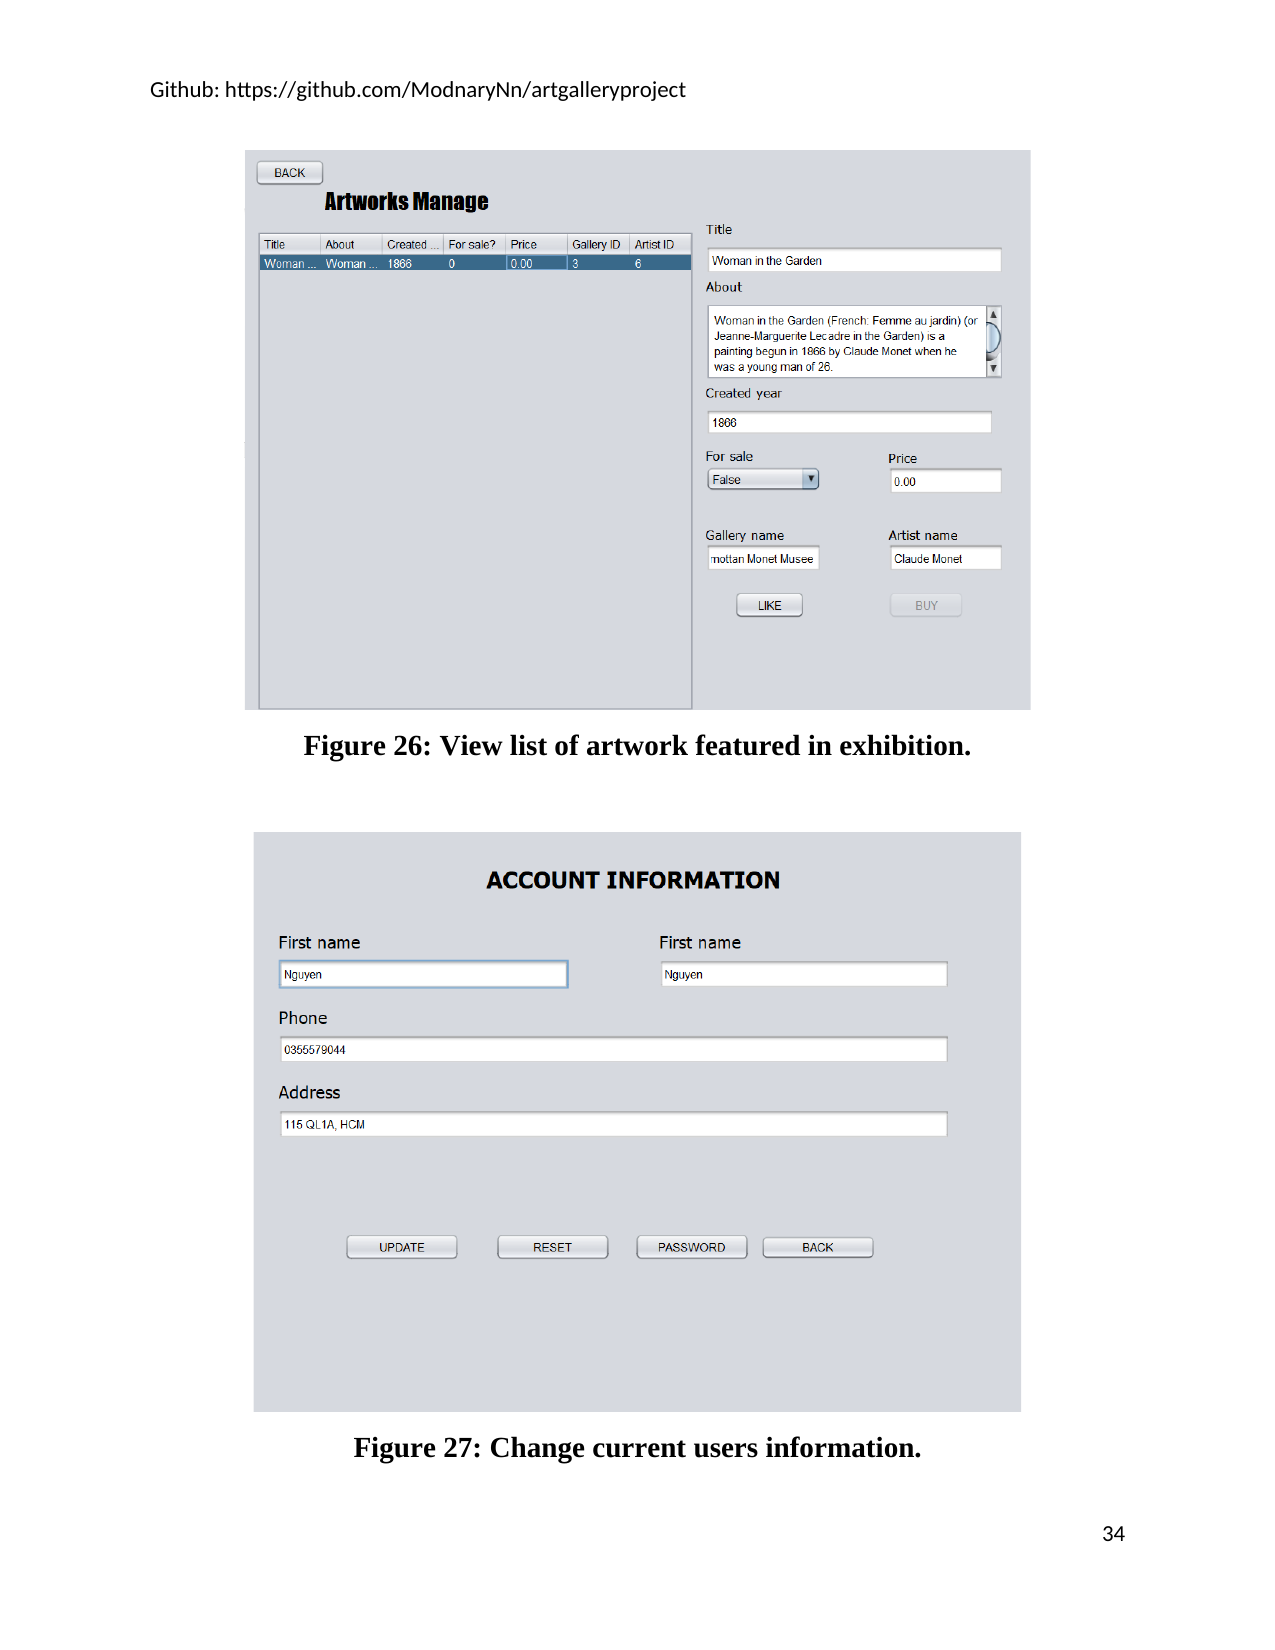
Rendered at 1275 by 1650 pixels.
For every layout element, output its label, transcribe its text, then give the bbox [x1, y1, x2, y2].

picture [253, 832, 1022, 1412]
text Figure 26: View list of artwork featured in exhibition. [150, 728, 1125, 762]
text Figure 27: Change current users information. [150, 1430, 1125, 1463]
picture [244, 150, 1031, 710]
